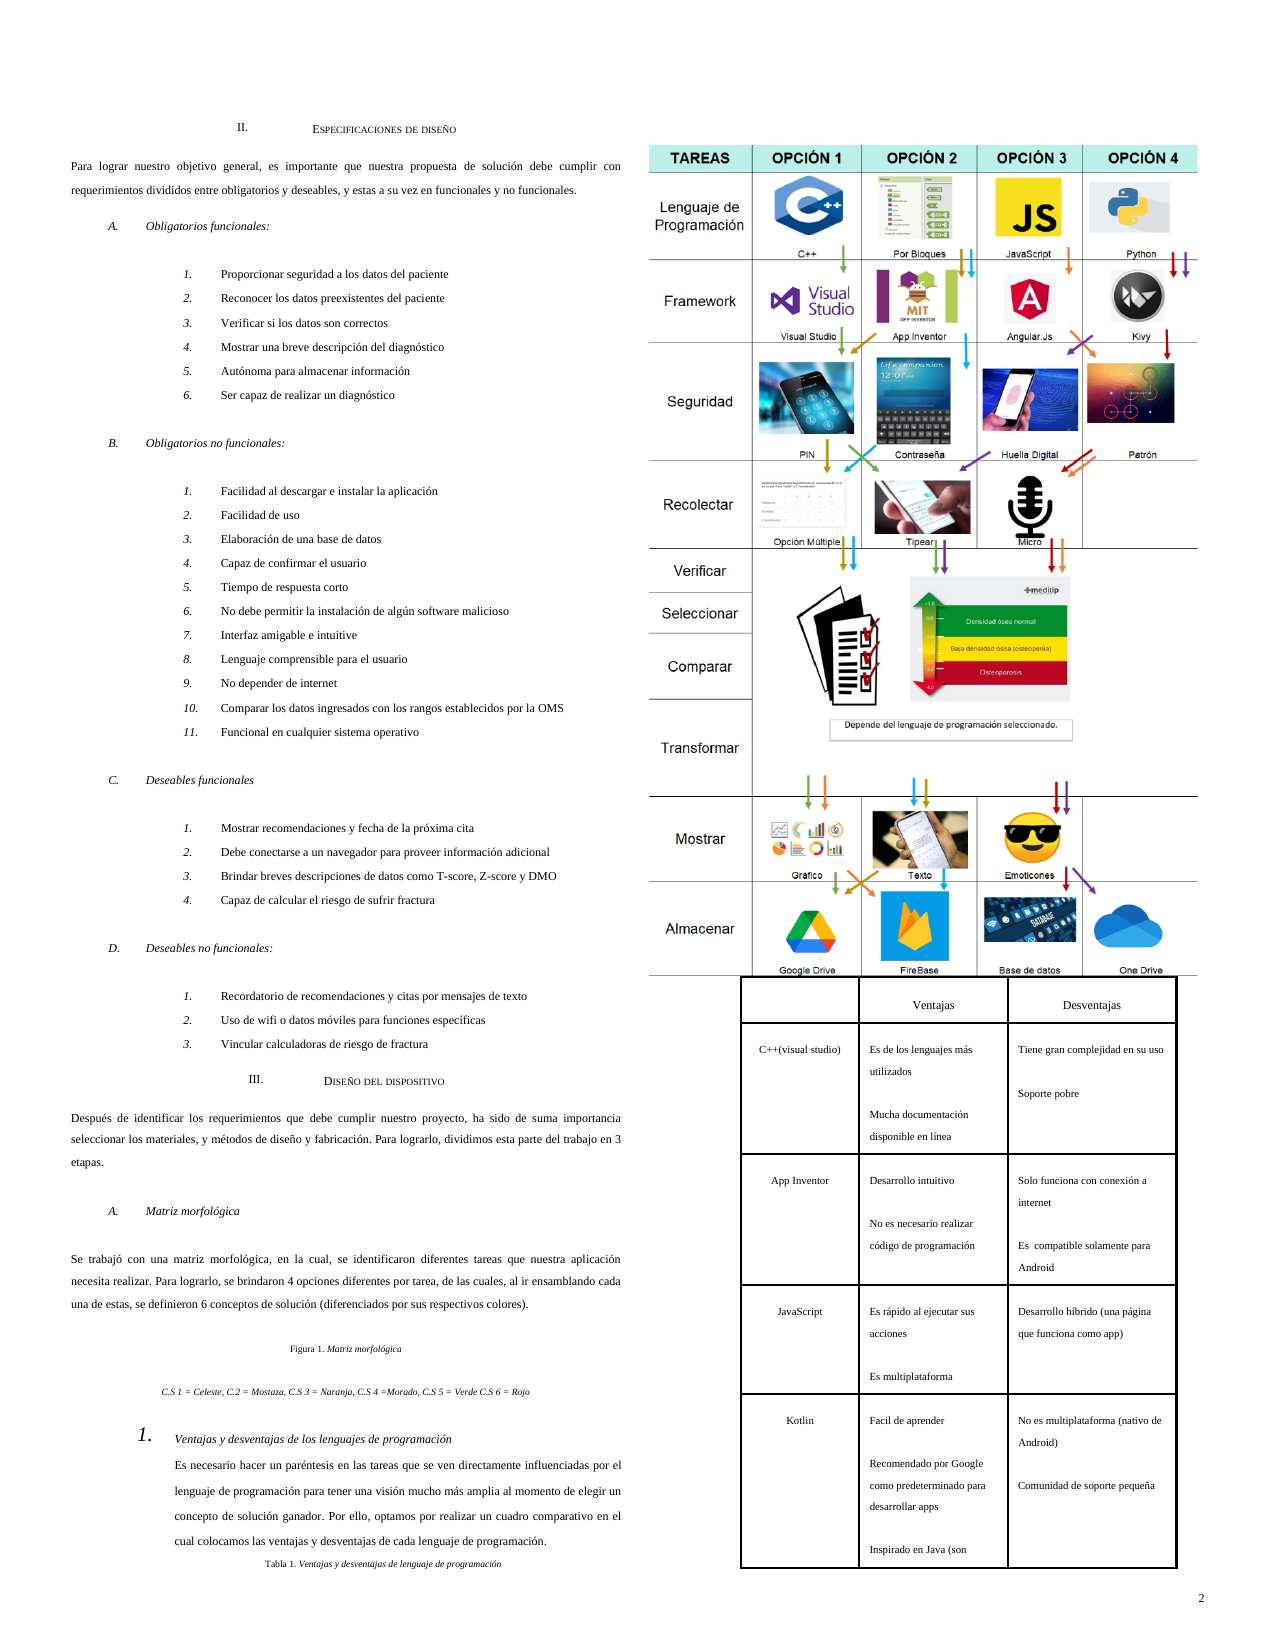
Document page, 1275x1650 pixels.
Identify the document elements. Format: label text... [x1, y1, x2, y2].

table_cell No es multiplataforma (nativo de Android) Comunidad de soporte pequeña [1009, 1395, 1175, 1567]
list Capaz de calcular el riesgo de sufrir fractura [183, 883, 622, 907]
table_cell Kotlin [742, 1395, 858, 1567]
table_cell Desarrollo híbrido (una página que funciona como app) [1009, 1286, 1175, 1393]
text Es necesario hacer un paréntesis en las tareas que se ven directamente influenciadas por el lenguaje de programación para tener una visión mucho más amplia al momento de elegir un concepto de solución ganador. Por ello, optamos por realizar un cuadro comparativo en el cual colocamos las ventajas y desventajas de cada lenguaje de programación. [174, 1448, 622, 1548]
list No depender de internet [183, 667, 622, 691]
list Elaboración de una base de datos [183, 522, 622, 546]
list Deseables no funcionales: [108, 931, 622, 955]
list Matriz morfológica [108, 1194, 622, 1217]
table_cell Es rápido al ejecutar sus acciones Es multiplataforma [860, 1286, 1007, 1393]
table_cell Facil de aprender Recomendado por Google como predeterminado para desarrollar apps Inspirado en Java (son interoperables) [860, 1395, 1007, 1567]
list Tiempo de respuesta corto [183, 570, 622, 594]
table_cell Solo funciona con conexión a internet Es compatible solamente para Android [1009, 1155, 1175, 1284]
list Interfaz amigable e intuitive [183, 618, 622, 642]
list Mostrar una breve descripción del diagnóstico [183, 330, 622, 354]
table_header Ventajas [860, 978, 1007, 1022]
list Ser capaz de realizar un diagnóstico [183, 378, 622, 402]
list Obligatorios no funcionales: [108, 426, 622, 450]
list Facilidad al descargar e instalar la aplicación [183, 474, 622, 498]
list Funcional en cualquier sistema operativo [183, 715, 622, 739]
table_cell Es de los lenguajes más utilizados Mucha documentación disponible en línea [860, 1024, 1007, 1153]
table_cell Desarrollo intuitivo No es necesario realizar código de programación [860, 1155, 1007, 1284]
text C.S 1 = Celeste, C.2 = Mostaza, C.S 3 = Naranja, C.S 4 =Morado, C.S 5 = Verde C.S 6 = Rojo [71, 1379, 622, 1397]
list Comparar los datos ingresados con los rangos establecidos por la OMS [183, 691, 622, 715]
table_header [742, 978, 858, 1022]
list Ventajas y desventajas de los lenguajes de programación [137, 1422, 622, 1446]
list Autónoma para almacenar información [183, 354, 622, 378]
text Se trabajó con una matriz morfológica, en la cual, se identificaron diferentes tareas que nuestra aplicación necesita realizar. Para lograrlo, se brindaron 4 opciones diferentes por tarea, de las cuales, al ir ensamblando cada una de estas, se definieron 6 conceptos de solución (diferenciados por sus respectivos colores). [71, 1242, 622, 1311]
list Mostrar recomendaciones y fecha de la próxima cita [183, 811, 622, 835]
text Después de identificar los requerimientos que debe cumplir nuestro proyecto, ha sido de suma importancia seleccionar los materiales, y métodos de diseño y fabricación. Para lograrlo, dividimos esta parte del trabajo en 3 etapas. [71, 1101, 622, 1169]
list Recordatorio de recomendaciones y citas por mensajes de texto [183, 979, 622, 1003]
list Obligatorios funcionales: [108, 209, 622, 233]
list Proporcionar seguridad a los datos del paciente [183, 257, 622, 282]
list Lenguaje comprensible para el usuario [183, 642, 622, 667]
list Uso de wifi o datos móviles para funciones específicas [183, 1003, 622, 1027]
table_header Desventajas [1009, 978, 1175, 1022]
list Reconocer los datos preexistentes del paciente [183, 282, 622, 306]
table_cell C++(visual studio) [742, 1024, 858, 1153]
text Figura 1. Matriz morfológica [71, 1336, 622, 1354]
list Vincular calculadoras de riesgo de fractura [183, 1027, 622, 1052]
picture [647, 145, 1198, 973]
list Diseño del dispositivo [71, 1064, 622, 1088]
list Deseables funcionales [108, 763, 622, 787]
list Capaz de confirmar el usuario [183, 546, 622, 570]
text Tabla 1. Ventajas y desventajas de lenguaje de programación [71, 1550, 622, 1569]
list Facilidad de uso [183, 498, 622, 522]
table_cell App Inventor [742, 1155, 858, 1284]
list No debe permitir la instalación de algún software malicioso [183, 594, 622, 618]
table_cell Tiene gran complejidad en su uso Soporte pobre [1009, 1024, 1175, 1153]
list Especificaciones de diseño [71, 112, 622, 136]
table_cell JavaScript [742, 1286, 858, 1393]
list Verificar si los datos son correctos [183, 306, 622, 330]
list Brindar breves descripciones de datos como T-score, Z-score y DMO [183, 859, 622, 883]
list Debe conectarse a un navegador para proveer información adicional [183, 835, 622, 859]
text Para lograr nuestro objetivo general, es importante que nuestra propuesta de solución debe cumplir con requerimientos divididos entre obligatorios y deseables, y estas a su vez en funcionales y no funcionales. [71, 149, 622, 197]
